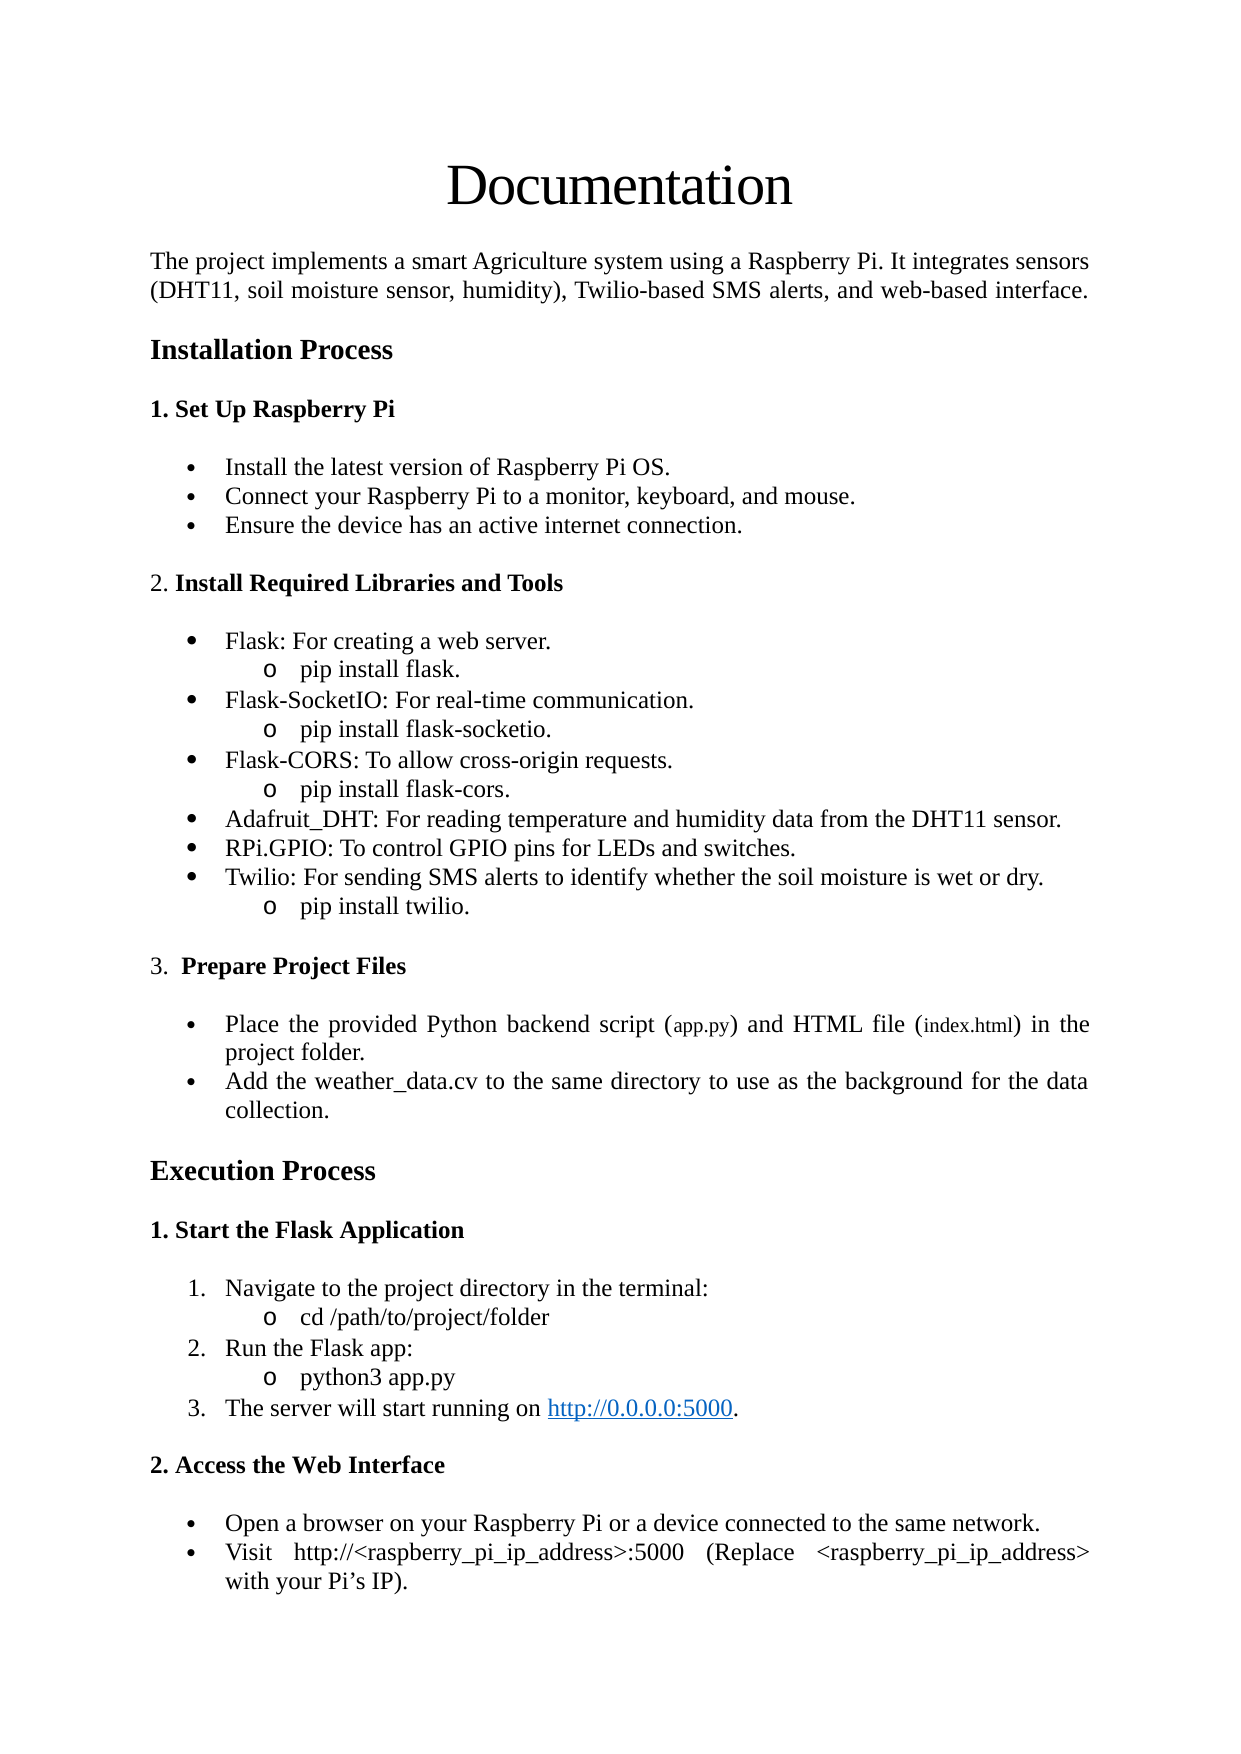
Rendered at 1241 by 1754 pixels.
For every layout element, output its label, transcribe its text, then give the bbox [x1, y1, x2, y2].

list Run the Flask app: [187, 1391, 1090, 1420]
text 3. Prepare Project Files [150, 951, 1090, 979]
list Flask-CORS: To allow cross-origin requests. [187, 745, 1090, 774]
text 1. Set Up Raspberry Pi [150, 394, 1090, 423]
subtitle 1. Start the Flask Application [150, 1216, 1090, 1244]
list Ensure the device has an active internet connection. [187, 510, 1090, 539]
subtitle 2. Access the Web Interface [150, 1567, 1090, 1596]
text 2. Install Required Libraries and Tools [150, 568, 1090, 597]
list Place the provided Python backend script (app.py) and HTML file (index.html) in the project folder. [187, 1009, 1090, 1066]
list Install the latest version of Raspberry Pi OS. [187, 452, 1090, 481]
list python3 app.py [262, 1449, 1090, 1480]
title Documentation [150, 150, 1090, 217]
list cd /path/to/project/folder [262, 1331, 1090, 1362]
list Add the weather_data.cv to the same directory to use as the background for the data collection. [187, 1066, 1090, 1124]
list pip install flask-cors. [262, 774, 1090, 804]
list pip install flask-socketio. [262, 714, 1090, 745]
text The project implements a smart Agriculture system using a Raspberry Pi. It integrates sensors (DHT11, soil moisture sensor, humidity), Twilio-based SMS alerts, and web-based interface. Installation Process [150, 246, 1090, 365]
list pip install twilio. [262, 891, 1090, 922]
list Flask-SocketIO: For real-time communication. [187, 685, 1090, 714]
list RPi.GPIO: To control GPIO pins for LEDs and switches. [187, 833, 1090, 862]
list The server will start running on http://0.0.0.0:5000. [187, 1509, 1090, 1538]
list Navigate to the project directory in the terminal: [187, 1273, 1090, 1302]
list Flask: For creating a web server. [187, 626, 1090, 654]
subtitle Execution Process [150, 1153, 1090, 1186]
list Adafruit_DHT: For reading temperature and humidity data from the DHT11 sensor. [187, 804, 1090, 833]
list Connect your Raspberry Pi to a monitor, keyboard, and mouse. [187, 481, 1090, 510]
list pip install flask. [262, 654, 1090, 685]
list Twilio: For sending SMS alerts to identify whether the soil moisture is wet or dry. [187, 862, 1090, 891]
